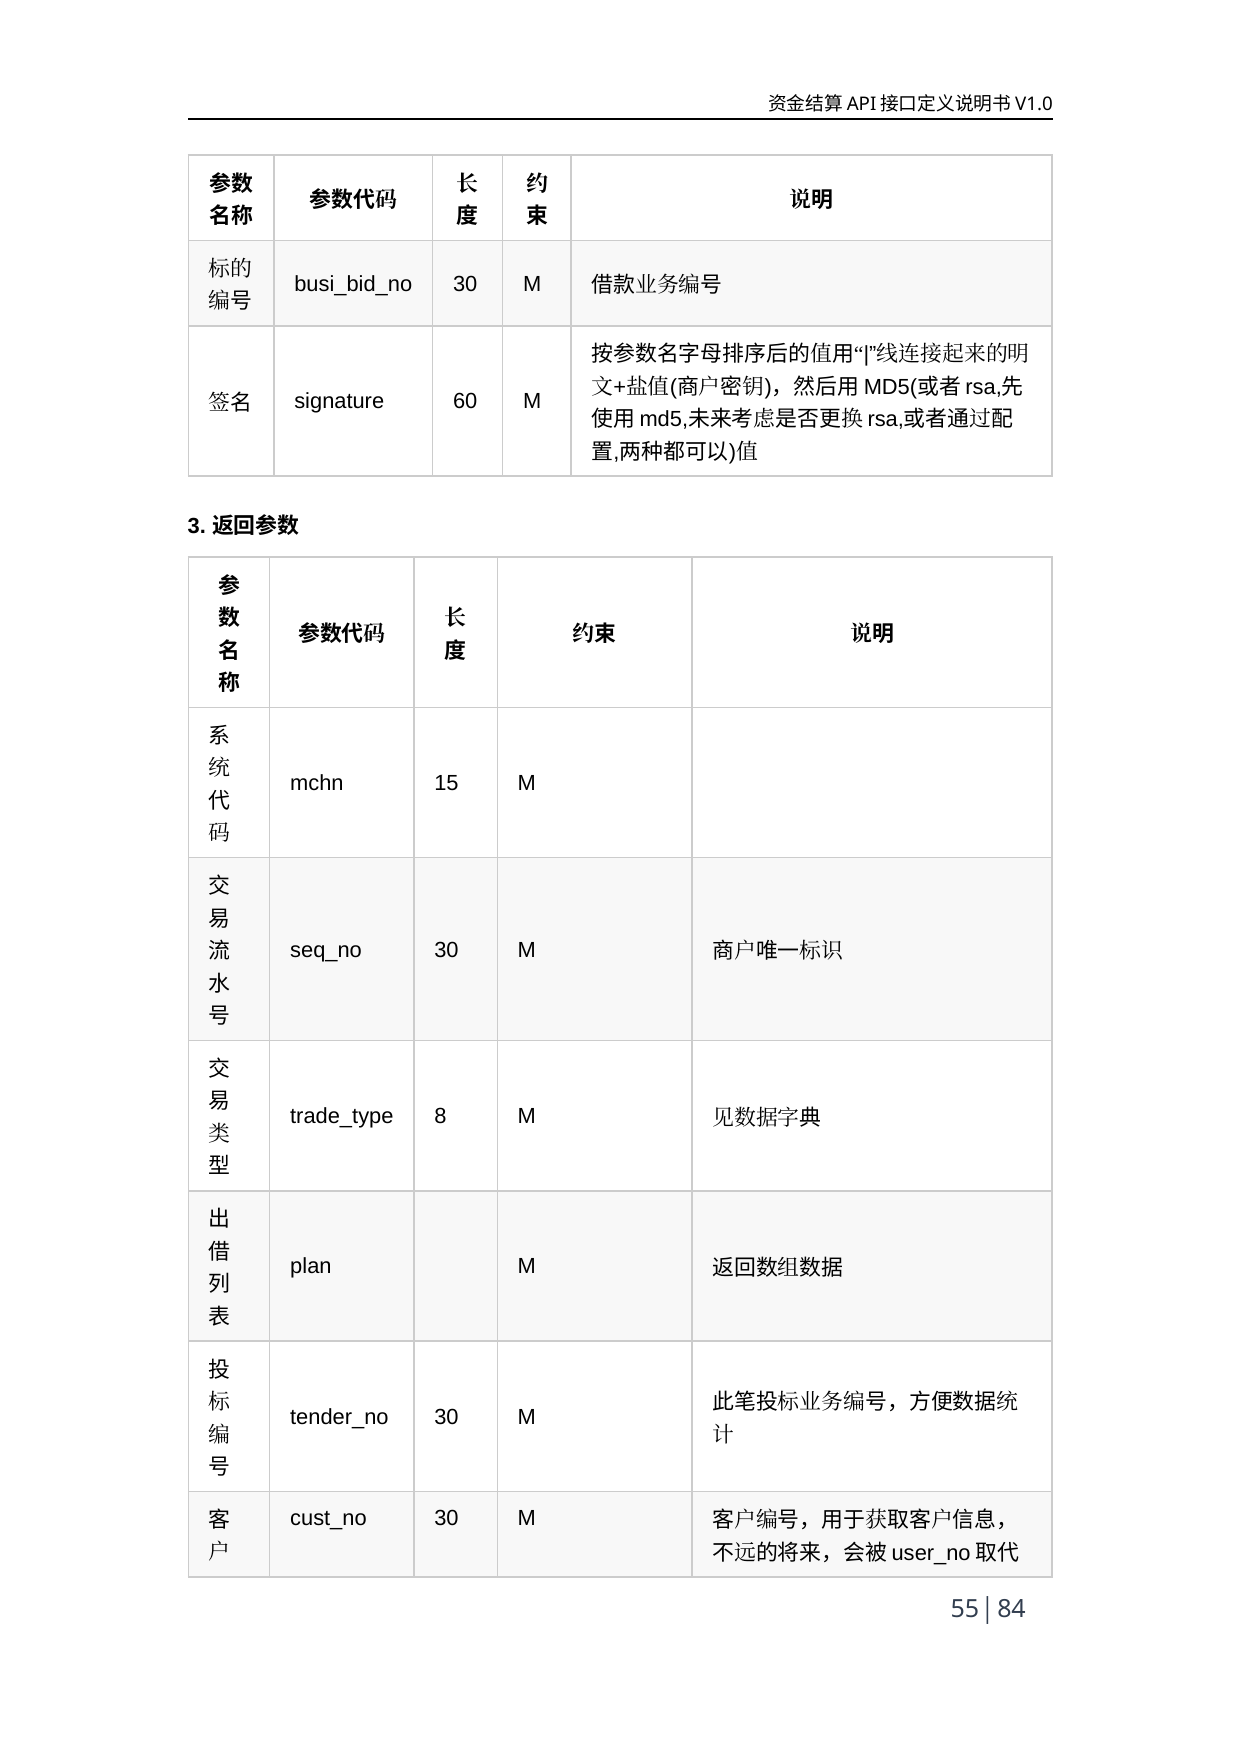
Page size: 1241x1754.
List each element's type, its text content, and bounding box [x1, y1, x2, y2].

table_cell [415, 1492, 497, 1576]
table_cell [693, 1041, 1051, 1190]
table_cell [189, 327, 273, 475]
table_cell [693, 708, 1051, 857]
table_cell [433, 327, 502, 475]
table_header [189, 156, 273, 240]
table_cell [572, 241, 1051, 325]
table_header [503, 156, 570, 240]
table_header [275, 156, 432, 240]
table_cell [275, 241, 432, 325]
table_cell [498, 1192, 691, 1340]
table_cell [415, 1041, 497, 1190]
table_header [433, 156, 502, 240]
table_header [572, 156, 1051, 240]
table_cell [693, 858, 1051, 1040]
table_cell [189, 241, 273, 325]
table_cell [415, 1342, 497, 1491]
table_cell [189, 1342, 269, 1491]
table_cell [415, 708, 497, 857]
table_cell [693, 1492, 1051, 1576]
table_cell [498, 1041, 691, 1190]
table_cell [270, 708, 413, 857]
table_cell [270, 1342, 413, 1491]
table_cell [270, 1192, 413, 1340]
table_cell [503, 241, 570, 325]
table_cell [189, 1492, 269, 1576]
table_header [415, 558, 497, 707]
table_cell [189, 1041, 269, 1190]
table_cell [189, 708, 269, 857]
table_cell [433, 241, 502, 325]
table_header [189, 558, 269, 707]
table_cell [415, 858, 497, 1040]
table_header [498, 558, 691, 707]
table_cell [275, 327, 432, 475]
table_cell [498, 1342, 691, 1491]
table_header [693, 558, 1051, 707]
text 3. 返回参数 [187, 508, 1053, 541]
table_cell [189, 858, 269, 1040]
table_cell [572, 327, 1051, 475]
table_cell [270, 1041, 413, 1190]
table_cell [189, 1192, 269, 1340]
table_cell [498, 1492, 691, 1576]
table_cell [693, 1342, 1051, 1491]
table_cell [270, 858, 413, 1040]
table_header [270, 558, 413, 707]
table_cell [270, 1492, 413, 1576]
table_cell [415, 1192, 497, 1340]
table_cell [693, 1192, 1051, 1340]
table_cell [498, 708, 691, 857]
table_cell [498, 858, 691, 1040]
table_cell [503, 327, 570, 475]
